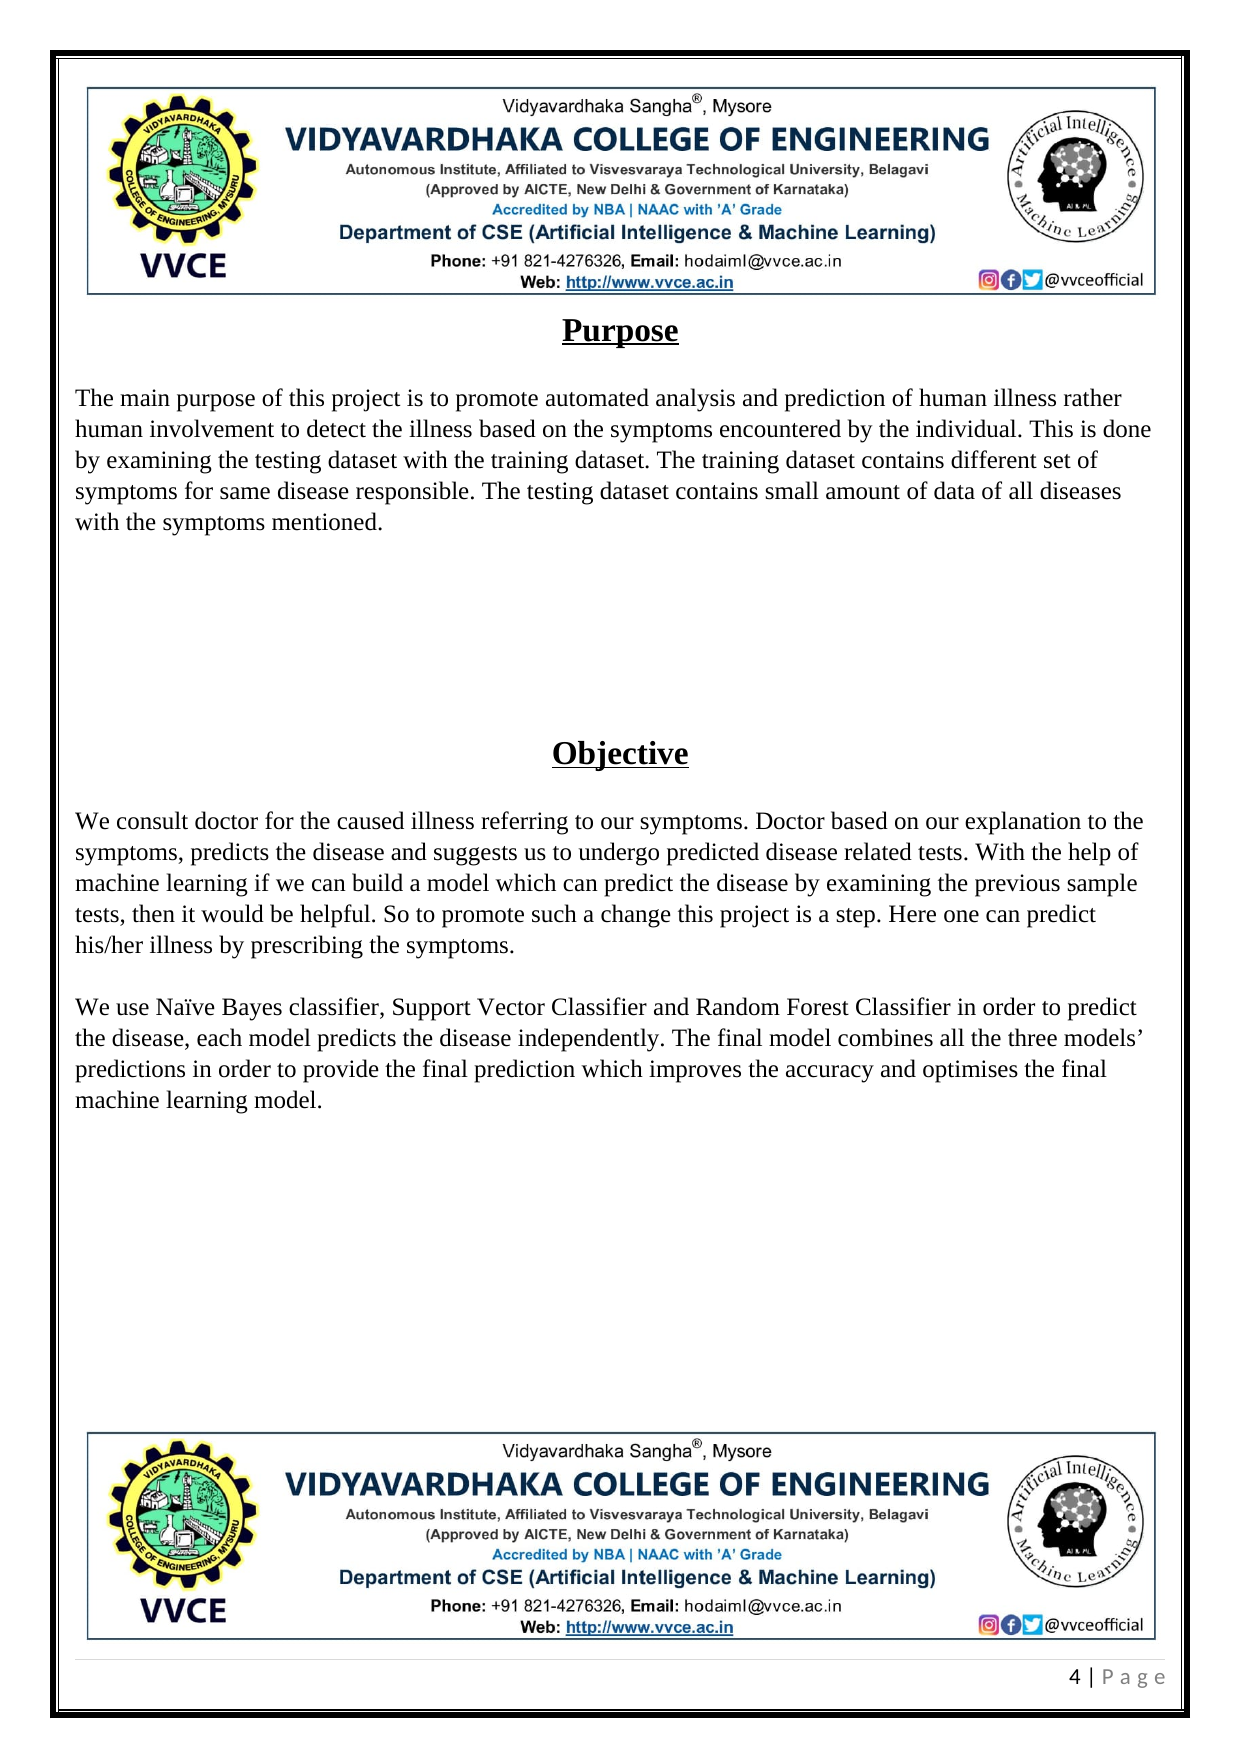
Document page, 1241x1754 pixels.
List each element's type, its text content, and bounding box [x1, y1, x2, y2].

list Objective [75, 733, 1165, 772]
picture [75, 1419, 1166, 1653]
list The main purpose of this project is to promote automated analysis and prediction of human illness rather human involvement to detect the illness based on the symptoms encountered by the individual. This is done by examining the testing dataset with the training dataset. The training dataset contains different set of symptoms for same disease responsible. The testing dataset contains small amount of data of all diseases with the symptoms mentioned. [75, 383, 1165, 536]
picture [75, 75, 1166, 308]
list We use Naïve Bayes classifier, Support Vector Classifier and Random Forest Classifier in order to predict the disease, each model predicts the disease independently. The final model combines all the three models’ predictions in order to provide the final prediction which improves the accuracy and optimises the final machine learning model. [75, 992, 1165, 1114]
list Purpose [75, 310, 1165, 348]
list We consult doctor for the caused illness referring to our symptoms. Doctor based on our explanation to the symptoms, predicts the disease and suggests us to undergo predicted disease related tests. With the help of machine learning if we can build a model which can predict the disease by examining the previous sample tests, then it would be helpful. So to promote such a change this project is a step. Here one can predict his/her illness by prescribing the symptoms. [75, 806, 1165, 959]
